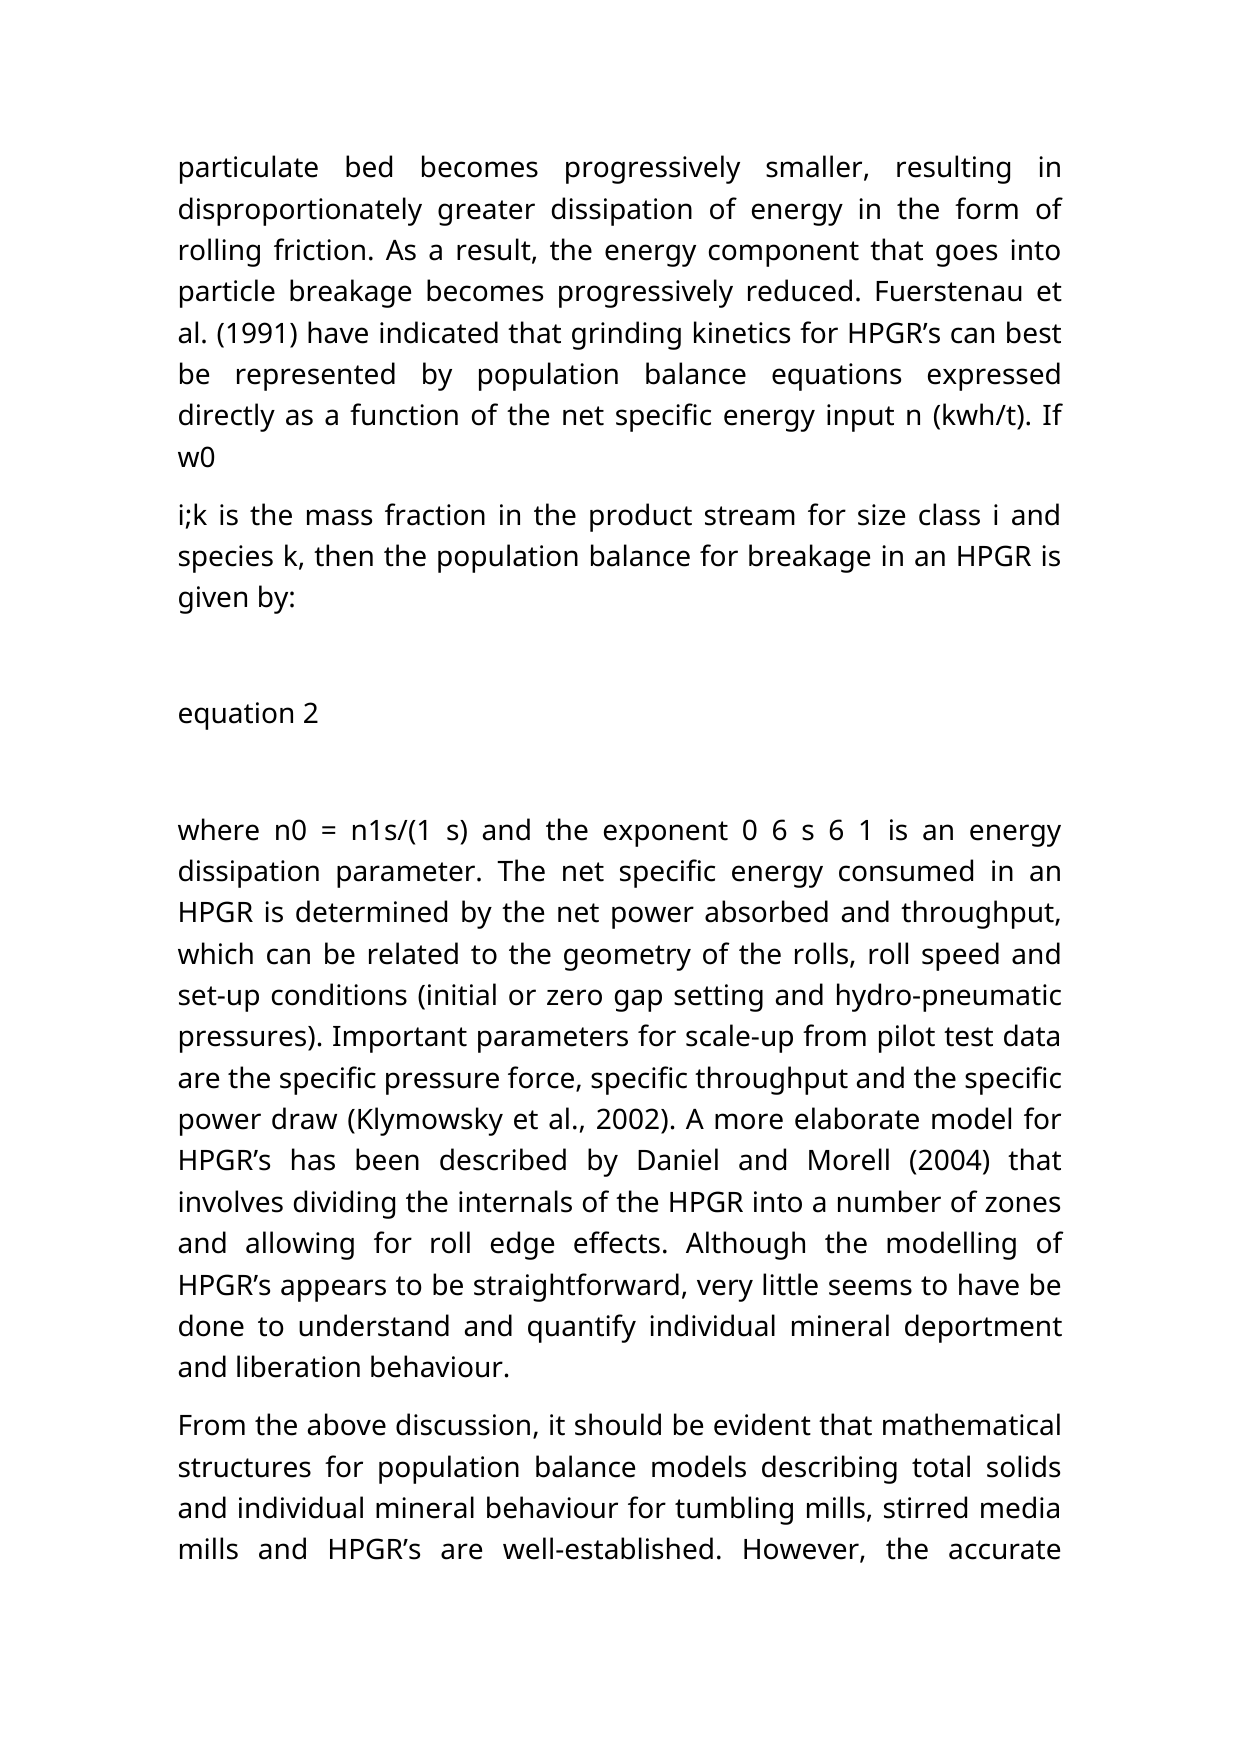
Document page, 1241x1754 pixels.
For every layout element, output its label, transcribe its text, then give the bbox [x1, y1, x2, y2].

text equation 2 [177, 694, 1063, 732]
text where n0 = n1s/(1 s) and the exponent 0 6 s 6 1 is an energy dissipation parameter. The net specific energy consumed in an HPGR is determined by the net power absorbed and throughput, which can be related to the geometry of the rolls, roll speed and set-up conditions (initial or zero gap setting and hydro-pneumatic pressures). Important parameters for scale-up from pilot test data are the specific pressure force, specific throughput and the specific power draw (Klymowsky et al., 2002). A more elaborate model for HPGR’s has been described by Daniel and Morell (2004) that involves dividing the internals of the HPGR into a number of zones and allowing for roll edge effects. Although the modelling of HPGR’s appears to be straightforward, very little seems to have be done to understand and quantify individual mineral deportment and liberation behaviour. [177, 810, 1063, 1386]
text i;k is the mass fraction in the product stream for size class i and species k, then the population balance for breakage in an HPGR is given by: [177, 495, 1063, 616]
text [177, 1406, 1063, 1568]
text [177, 148, 1063, 475]
